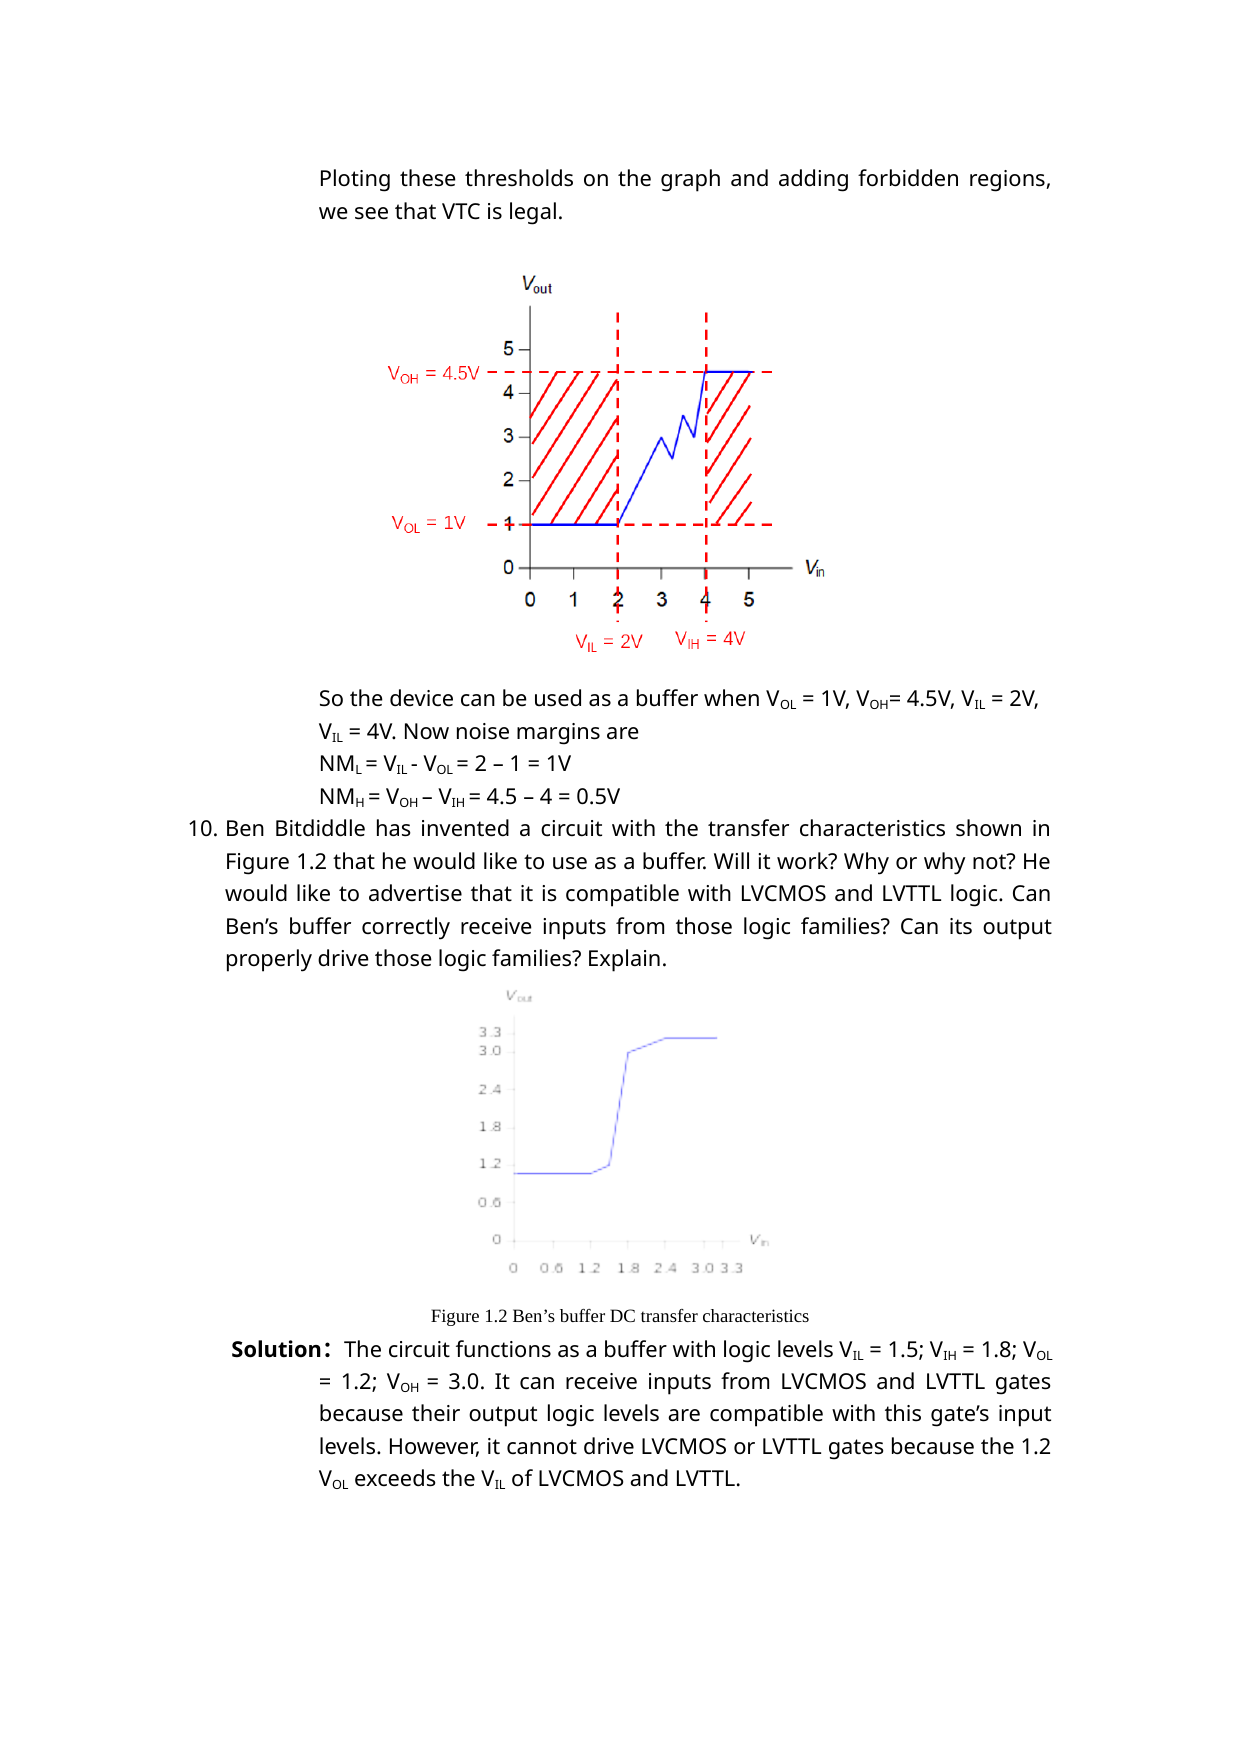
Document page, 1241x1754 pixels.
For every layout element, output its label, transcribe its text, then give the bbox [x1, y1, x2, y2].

picture [377, 261, 848, 660]
list Ben Bitdiddle has invented a circuit with the transfer characteristics shown in Figure 1.2 that he would like to use as a buffer. Will it work? Why or why not? He would like to advertise that it is compatible with LVCMOS and LVTTL logic. Can Ben’s buffer correctly receive inputs from those logic families? Can its output properly drive those logic families? Explain. [187, 812, 1053, 974]
text Ploting these thresholds on the graph and adding forbidden regions, we see that VTC is legal. [319, 162, 1053, 227]
text NMH = VOH – VIH = 4.5 – 4 = 0.5V [187, 779, 1053, 812]
text Solution：The circuit functions as a buffer with logic levels VIL = 1.5; VIH = 1.8; VOL = 1.2; VOH = 3.0. It can receive inputs from LVCMOS and LVTTL gates because their output logic levels are compatible with this gate’s input levels. However, it cannot drive LVCMOS or LVTTL gates because the 1.2 VOL exceeds the VIL of LVCMOS and LVTTL. [231, 1332, 1053, 1494]
text NML = VIL - VOL = 2 – 1 = 1V [275, 747, 1053, 779]
text Figure 1.2 Ben’s buffer DC transfer characteristics [187, 1299, 1053, 1332]
text VIL = 4V. Now noise margins are [319, 714, 1053, 747]
